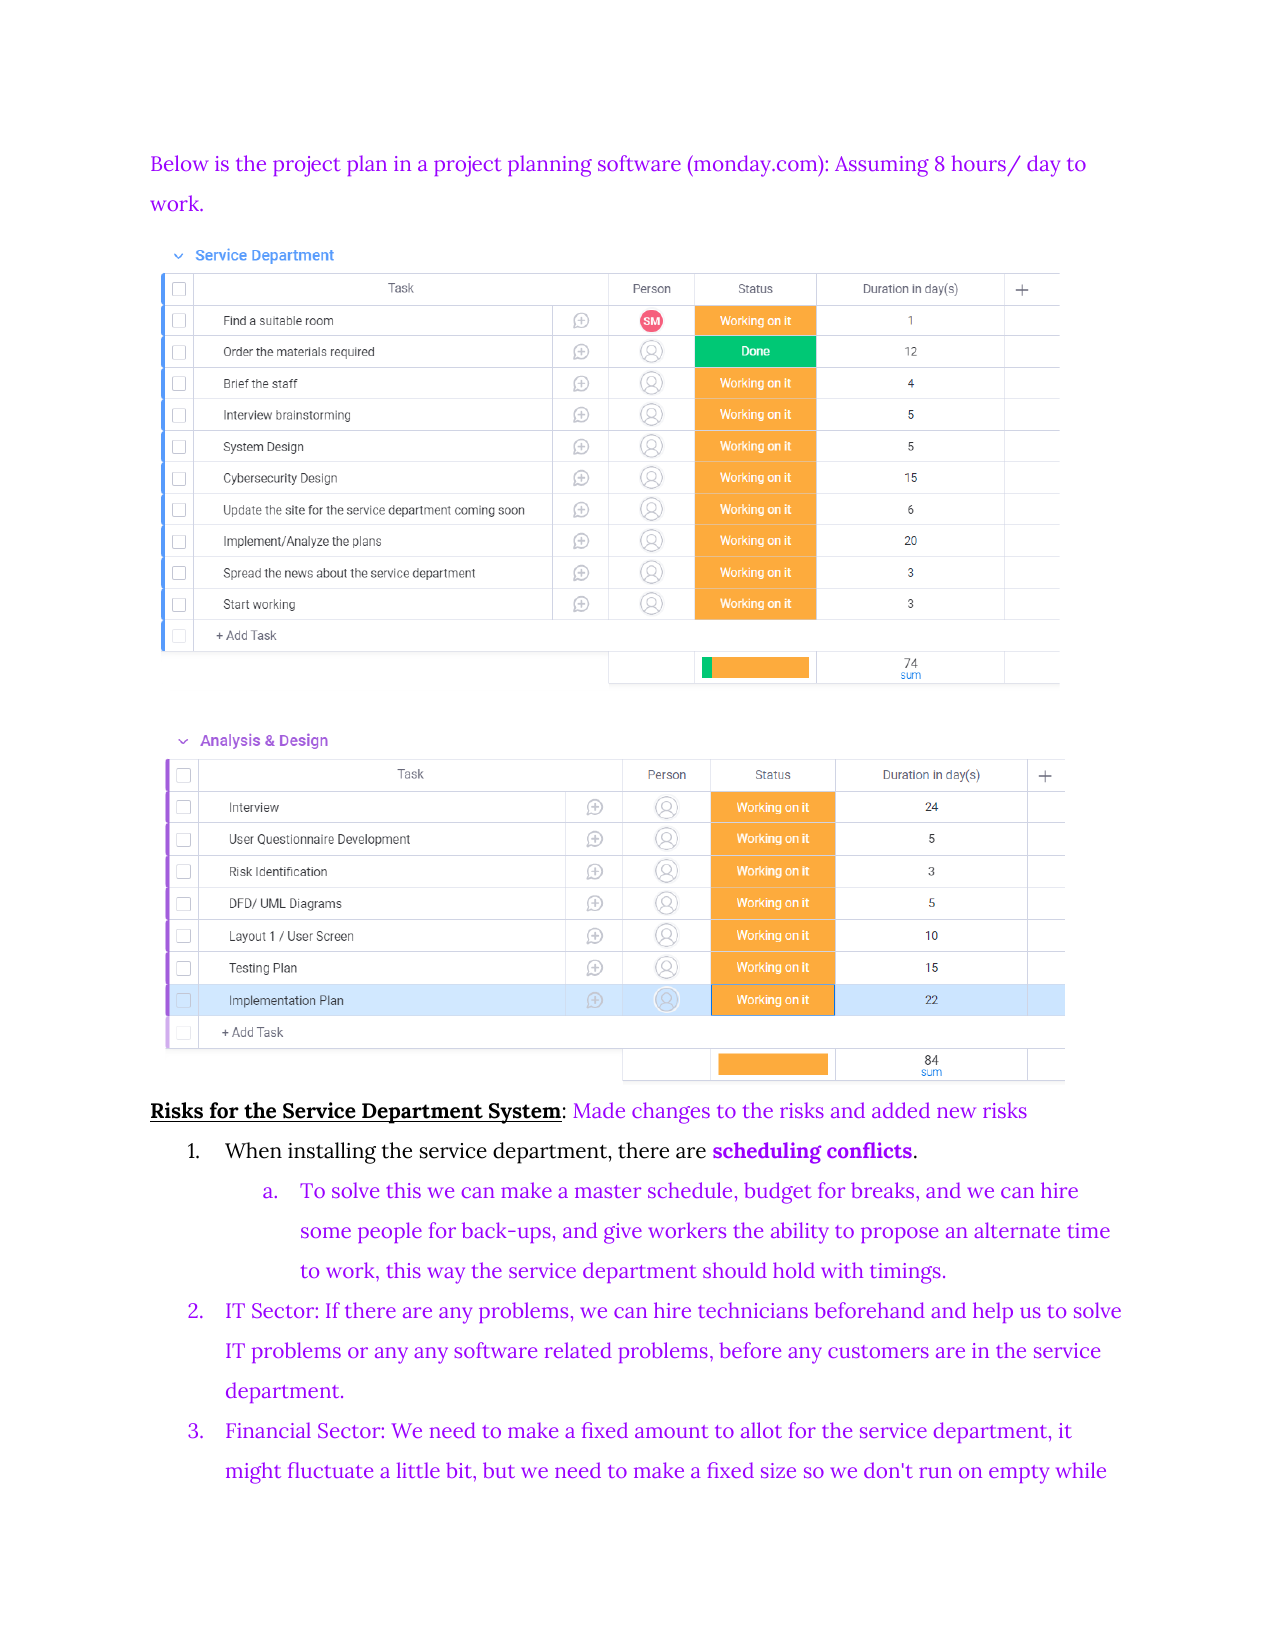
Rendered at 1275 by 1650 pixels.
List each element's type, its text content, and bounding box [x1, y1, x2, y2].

text Below is the project plan in a project planning software (monday.com): Assuming 8 hours/ day to work. [150, 150, 1125, 217]
picture [150, 713, 1065, 1085]
list To solve this we can make a master schedule, budget for breaks, and we can hire some people for back-ups, and give workers the ability to propose an alternate time to work, this way the service department should hold with timings. [262, 1178, 1125, 1285]
list IT Sector: If there are any problems, we can hire technicians beforehand and help us to solve IT problems or any any software related problems, before any customers are in the service department. [187, 1298, 1125, 1405]
picture [150, 230, 1060, 701]
list When installing the service department, there are scheduling conflicts. [187, 1138, 1125, 1165]
text Risks for the Service Department System: Made changes to the risks and added new risks [150, 1098, 1125, 1125]
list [187, 1418, 1125, 1485]
